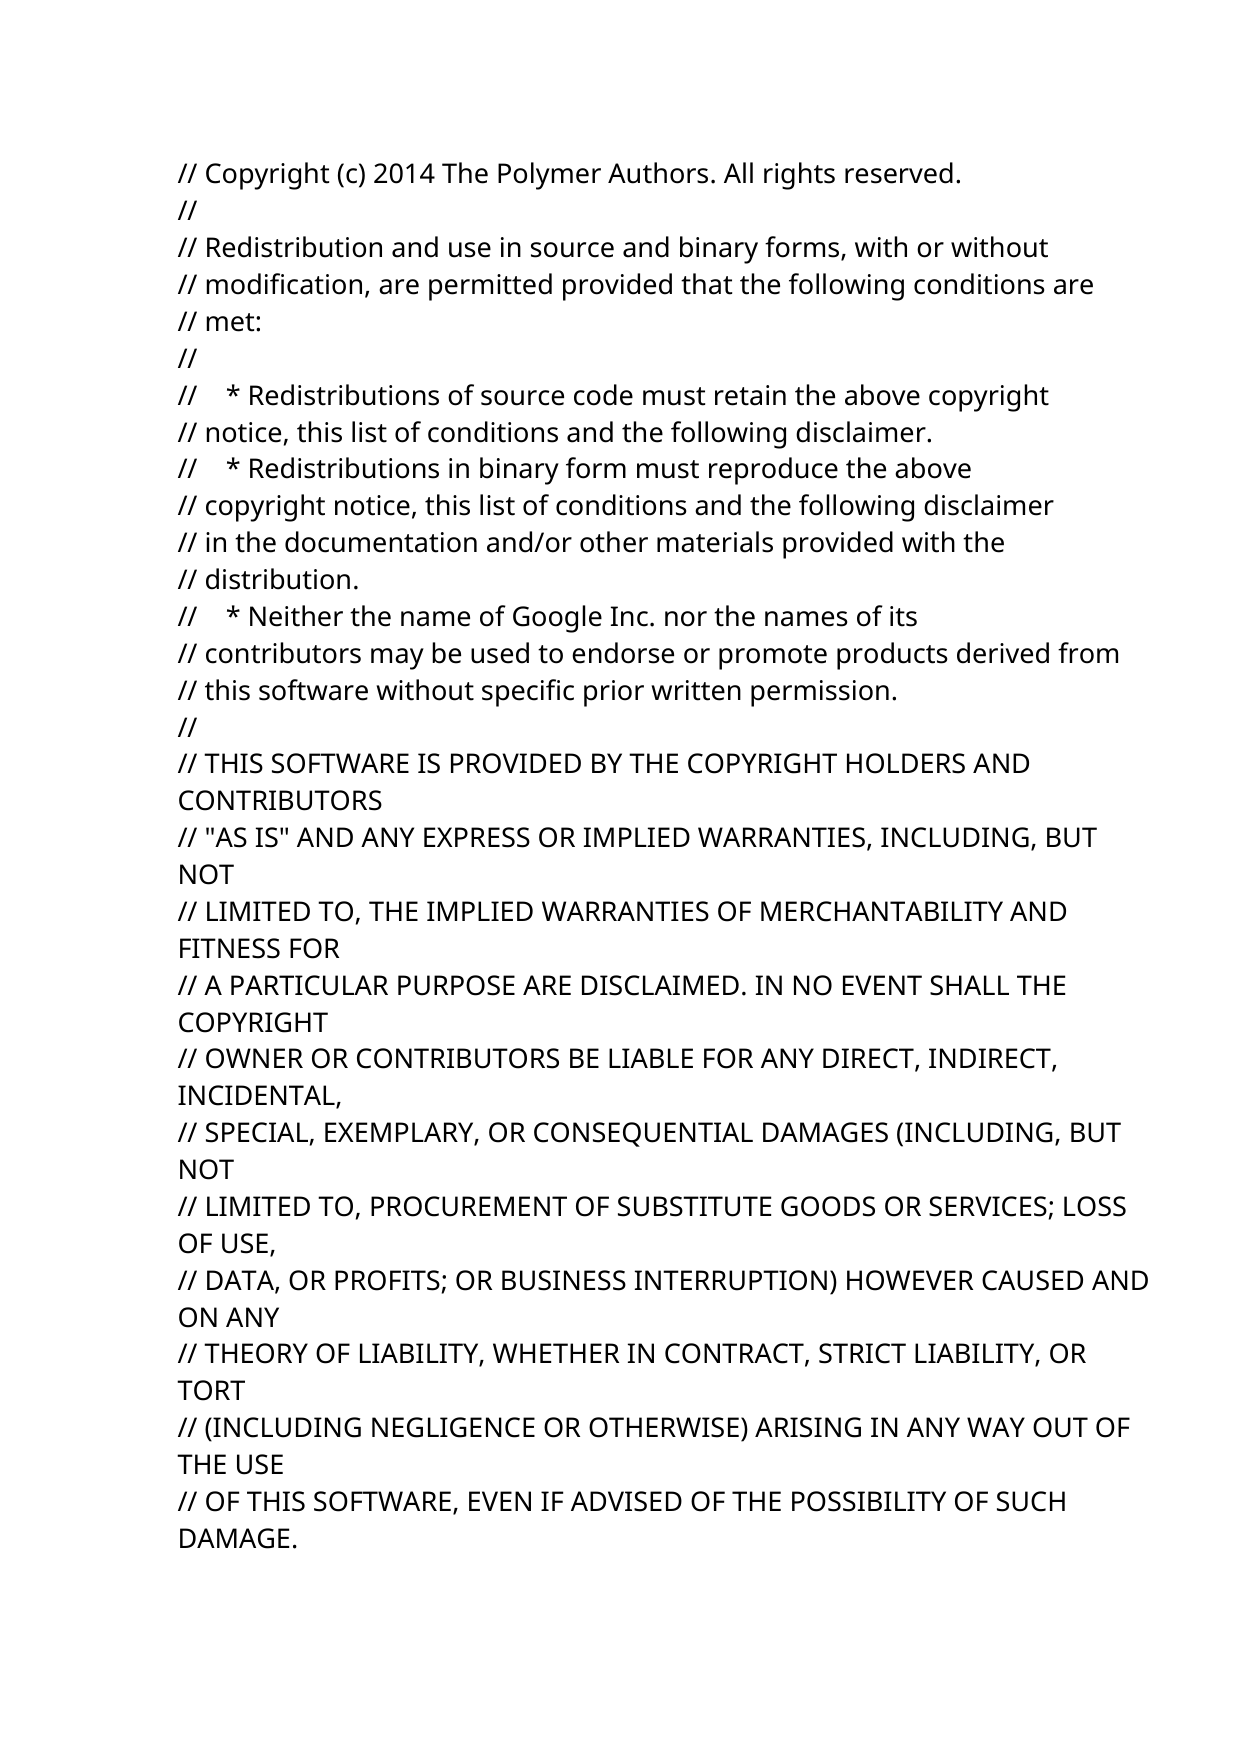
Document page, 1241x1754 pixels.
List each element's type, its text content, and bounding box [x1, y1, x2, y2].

text // met: [177, 302, 1152, 339]
text // OWNER OR CONTRIBUTORS BE LIABLE FOR ANY DIRECT, INDIRECT, INCIDENTAL, [177, 1040, 1152, 1114]
text // (INCLUDING NEGLIGENCE OR OTHERWISE) ARISING IN ANY WAY OUT OF THE USE [177, 1409, 1152, 1482]
text // Redistribution and use in source and binary forms, with or without [177, 229, 1152, 266]
text // LIMITED TO, PROCUREMENT OF SUBSTITUTE GOODS OR SERVICES; LOSS OF USE, [177, 1187, 1152, 1261]
text // * Redistributions of source code must retain the above copyright [177, 376, 1152, 413]
text // Copyright (c) 2014 The Polymer Authors. All rights reserved. [177, 155, 1152, 192]
text // distribution. [177, 561, 1152, 597]
text // SPECIAL, EXEMPLARY, OR CONSEQUENTIAL DAMAGES (INCLUDING, BUT NOT [177, 1114, 1152, 1187]
text // LIMITED TO, THE IMPLIED WARRANTIES OF MERCHANTABILITY AND FITNESS FOR [177, 892, 1152, 966]
text // OF THIS SOFTWARE, EVEN IF ADVISED OF THE POSSIBILITY OF SUCH DAMAGE. [177, 1482, 1152, 1556]
text // "AS IS" AND ANY EXPRESS OR IMPLIED WARRANTIES, INCLUDING, BUT NOT [177, 819, 1152, 892]
text // contributors may be used to endorse or promote products derived from [177, 634, 1152, 671]
text // THIS SOFTWARE IS PROVIDED BY THE COPYRIGHT HOLDERS AND CONTRIBUTORS [177, 745, 1152, 819]
text // THEORY OF LIABILITY, WHETHER IN CONTRACT, STRICT LIABILITY, OR TORT [177, 1335, 1152, 1409]
text // in the documentation and/or other materials provided with the [177, 524, 1152, 561]
text // [177, 339, 1152, 376]
text // modification, are permitted provided that the following conditions are [177, 266, 1152, 302]
text // * Redistributions in binary form must reproduce the above [177, 450, 1152, 487]
text // * Neither the name of Google Inc. nor the names of its [177, 597, 1152, 634]
text // copyright notice, this list of conditions and the following disclaimer [177, 487, 1152, 524]
text // [177, 192, 1152, 229]
text // DATA, OR PROFITS; OR BUSINESS INTERRUPTION) HOWEVER CAUSED AND ON ANY [177, 1261, 1152, 1335]
text // this software without specific prior written permission. [177, 671, 1152, 708]
text // [177, 708, 1152, 745]
text // A PARTICULAR PURPOSE ARE DISCLAIMED. IN NO EVENT SHALL THE COPYRIGHT [177, 966, 1152, 1040]
text // notice, this list of conditions and the following disclaimer. [177, 413, 1152, 450]
